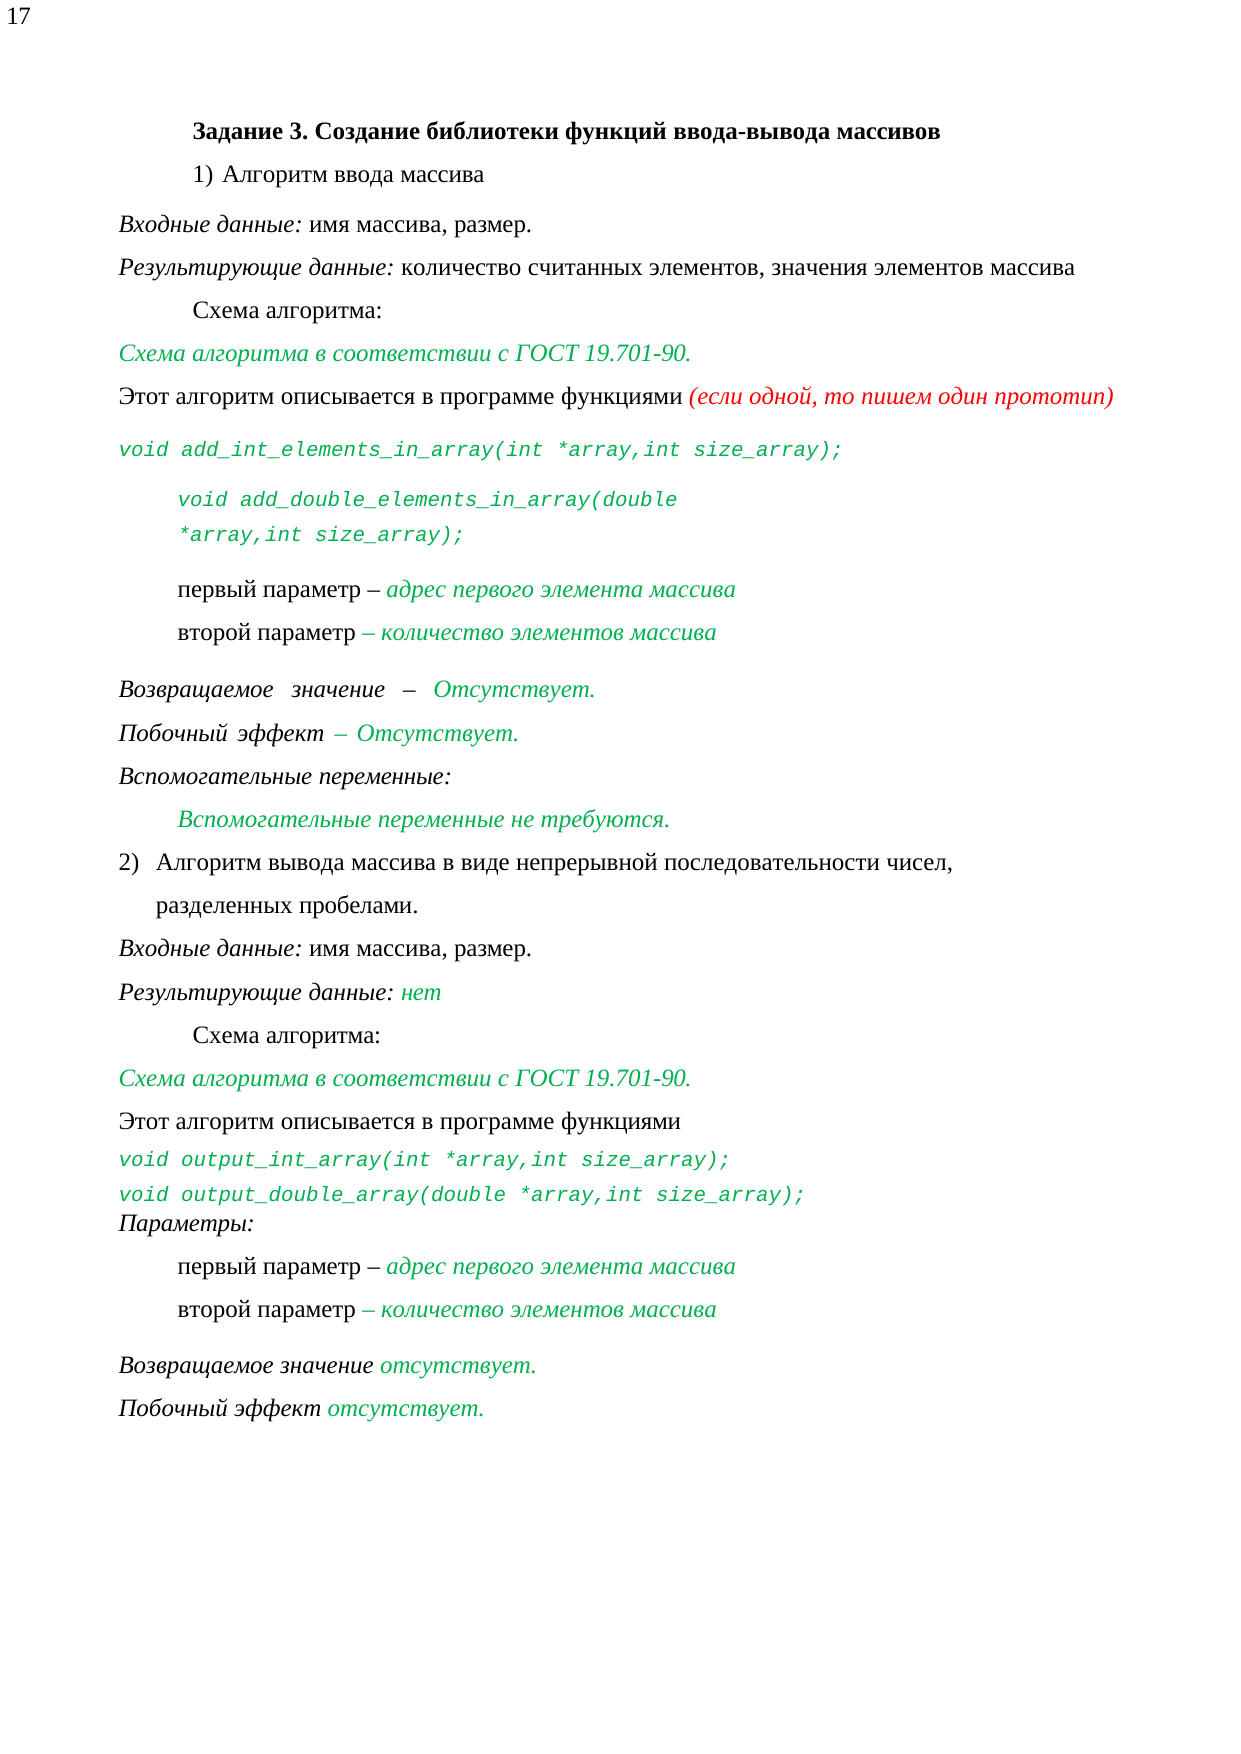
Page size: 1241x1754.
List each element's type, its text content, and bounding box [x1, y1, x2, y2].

text Входные данные: имя массива, размер. [118, 209, 1171, 238]
subtitle Алгоритм вывода массива в виде непрерывной последовательности чисел, разделенных пробелами. [118, 847, 1096, 919]
subtitle Задание 3. Создание библиотеки функций ввода-вывода массивов [192, 116, 1171, 145]
subtitle Этот алгоритм описывается в программе функциями [118, 1106, 1171, 1135]
text void add_double_elements_in_array(double *array,int size_array); [177, 489, 799, 548]
text Схема алгоритма в соответствии с ГОСТ 19.701-90. [118, 338, 1171, 367]
subtitle Алгоритм ввода массива [192, 159, 1171, 188]
text первый параметр – адрес первого элемента массива второй параметр – количество элементов массива [177, 574, 799, 646]
text первый параметр – адрес первого элемента массива второй параметр – количество элементов массива [177, 1251, 799, 1323]
subtitle Схема алгоритма: [192, 1020, 1171, 1048]
text Возвращаемое значение отсутствует. Побочный эффект отсутствует. [118, 1350, 641, 1422]
text void add_int_elements_in_array(int *array,int size_array); [118, 439, 1171, 463]
text Параметры: [118, 1208, 1171, 1237]
text Схема алгоритма в соответствии с ГОСТ 19.701-90. [118, 1063, 1171, 1092]
text Входные данные: имя массива, размер. [118, 933, 1171, 962]
text Возвращаемое значение – Отсутствует. [118, 674, 1171, 703]
text Результирующие данные: нет [118, 977, 1171, 1005]
text Вспомогательные переменные не требуются. [177, 804, 1171, 833]
text Вспомогательные переменные: [118, 761, 1171, 789]
text void output_int_array(int *array,int size_array); [118, 1149, 1082, 1173]
text Результирующие данные: количество считанных элементов, значения элементов массива Схема алгоритма: [118, 252, 1136, 324]
text Этот алгоритм описывается в программе функциями (если одной, то пишем один прототип) [118, 381, 1171, 410]
text Побочный эффект – Отсутствует. [118, 718, 1151, 746]
text void output_double_array(double *array,int size_array); [118, 1184, 1171, 1208]
